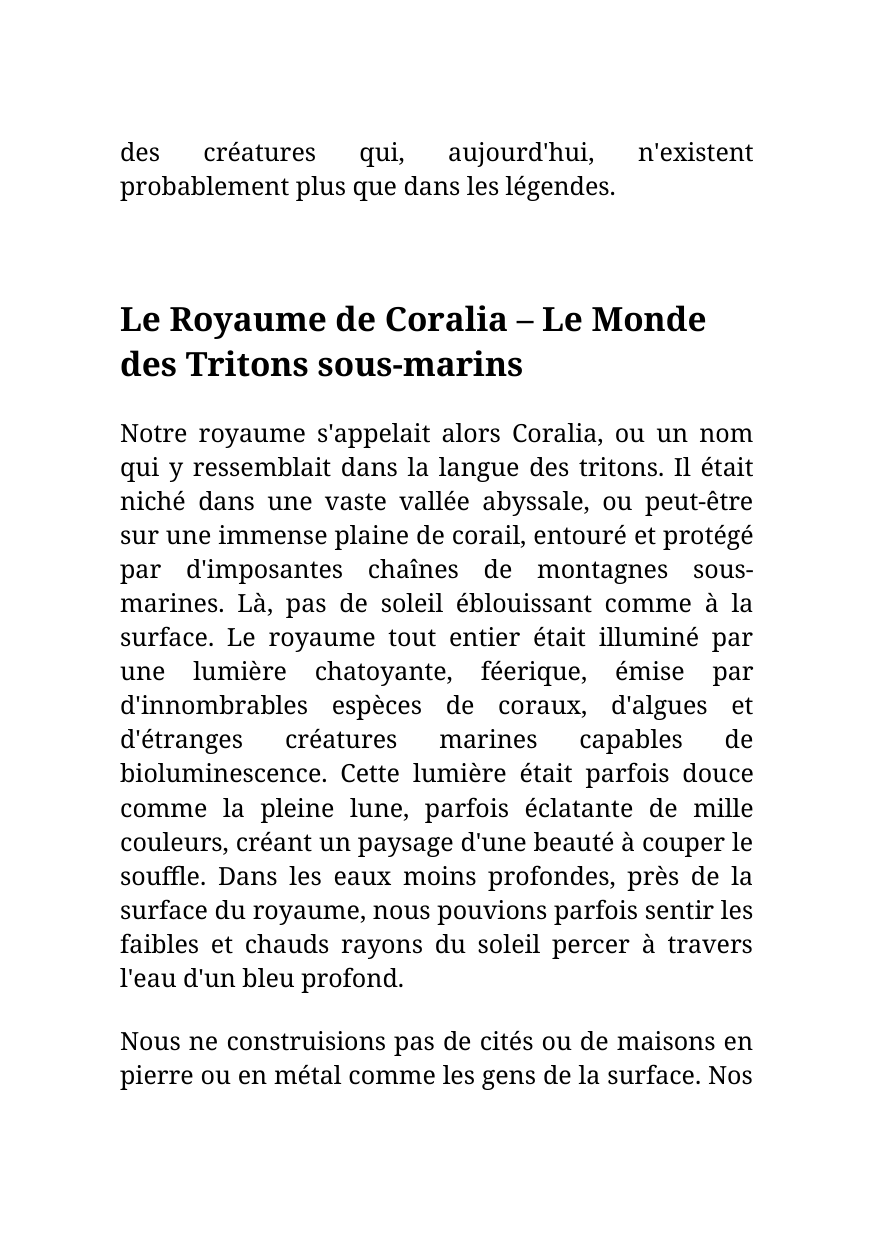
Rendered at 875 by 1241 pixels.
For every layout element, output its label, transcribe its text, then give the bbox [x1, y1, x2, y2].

text Le Royaume de Coralia – Le Monde des Tritons sous-marins [120, 296, 754, 386]
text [120, 135, 754, 203]
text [120, 1024, 754, 1092]
text Notre royaume s'appelait alors Coralia, ou un nom qui y ressemblait dans la langue des tritons. Il était niché dans une vaste vallée abyssale, ou peut-être sur une immense plaine de corail, entouré et protégé par d'imposantes chaînes de montagnes sous-marines. Là, pas de soleil éblouissant comme à la surface. Le royaume tout entier était illuminé par une lumière chatoyante, féerique, émise par d'innombrables espèces de coraux, d'algues et d'étranges créatures marines capables de bioluminescence. Cette lumière était parfois douce comme la pleine lune, parfois éclatante de mille couleurs, créant un paysage d'une beauté à couper le souffle. Dans les eaux moins profondes, près de la surface du royaume, nous pouvions parfois sentir les faibles et chauds rayons du soleil percer à travers l'eau d'un bleu profond. [120, 416, 754, 994]
